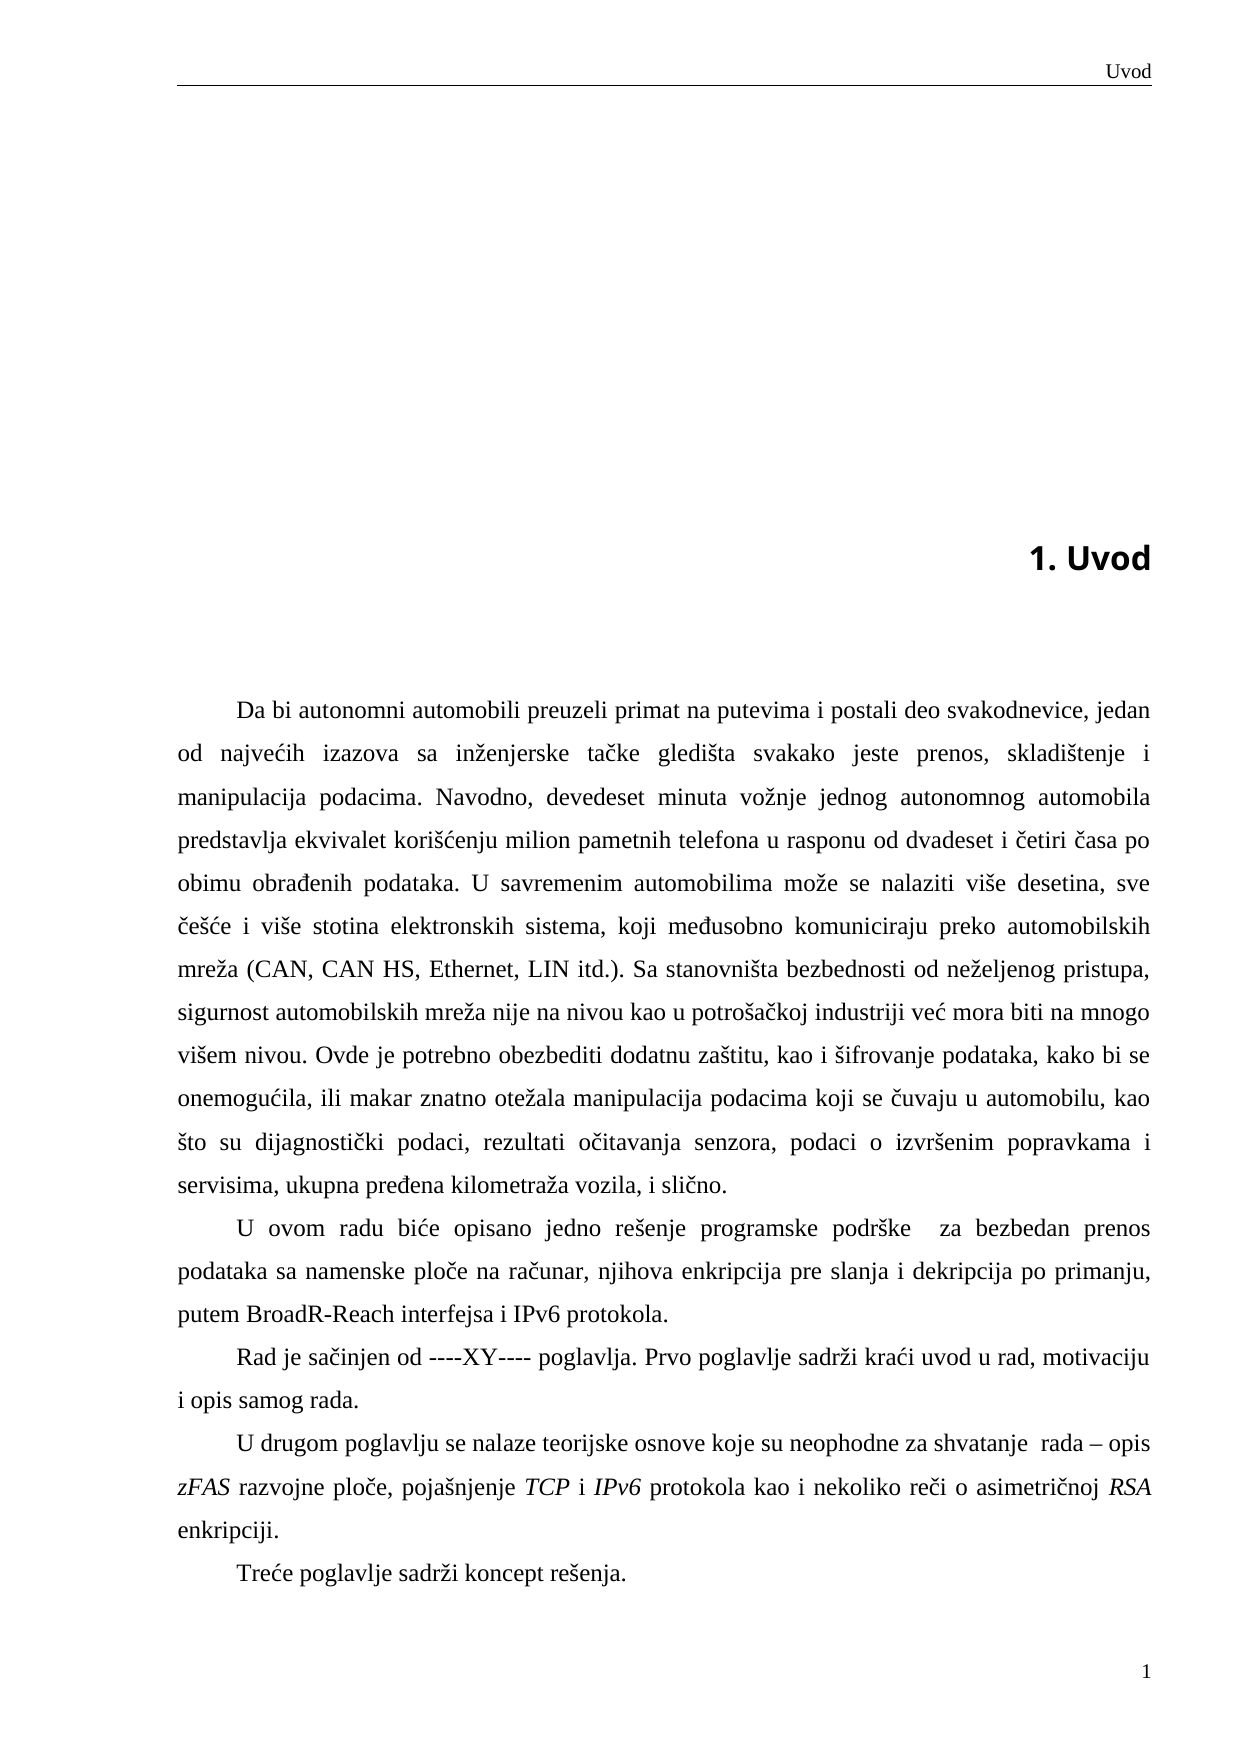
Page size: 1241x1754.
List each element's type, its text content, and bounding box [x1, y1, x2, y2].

text Treće poglavlje sadrži koncept rešenja. [177, 1558, 1152, 1587]
text Da bi autonomni automobili preuzeli primat na putevima i postali deo svakodnevice, jedan od najvećih izazova sa inženjerske tačke gledišta svakako jeste prenos, skladištenje i manipulacija podacima. Navodno, devedeset minuta vožnje jednog autonomnog automobila predstavlja ekvivalet korišćenju milion pametnih telefona u rasponu od dvadeset i četiri časa po obimu obrađenih podataka. U savremenim automobilima može se nalaziti više desetina, sve češće i više stotina elektronskih sistema, koji međusobno komuniciraju preko automobilskih mreža (CAN, CAN HS, Ethernet, LIN itd.). Sa stanovništa bezbednosti od neželjenog pristupa, sigurnost automobilskih mreža nije na nivou kao u potrošačkoj industriji već mora biti na mnogo višem nivou. Ovde je potrebno obezbediti dodatnu zaštitu, kao i šifrovanje podataka, kako bi se onemogućila, ili makar znatno otežala manipulacija podacima koji se čuvaju u automobilu, kao što su dijagnostički podaci, rezultati očitavanja senzora, podaci o izvršenim popravkama i servisima, ukupna pređena kilometraža vozila, i slično. [177, 695, 1152, 1198]
text Rad je sačinjen od ----XY---- poglavlja. Prvo poglavlje sadrži kraći uvod u rad, motivaciju i opis samog rada. [177, 1342, 1152, 1414]
text U drugom poglavlju se nalaze teorijske osnove koje su neophodne za shvatanje rada – opis zFAS razvojne ploče, pojašnjenje TCP i IPv6 protokola kao i nekoliko reči o asimetričnoj RSA enkripciji. [177, 1428, 1152, 1543]
subtitle Uvod [177, 535, 1152, 580]
text U ovom radu biće opisano jedno rešenje programske podrške za bezbedan prenos podataka sa namenske ploče na računar, njihova enkripcija pre slanja i dekripcija po primanju, putem BroadR-Reach interfejsa i IPv6 protokola. [177, 1213, 1152, 1328]
